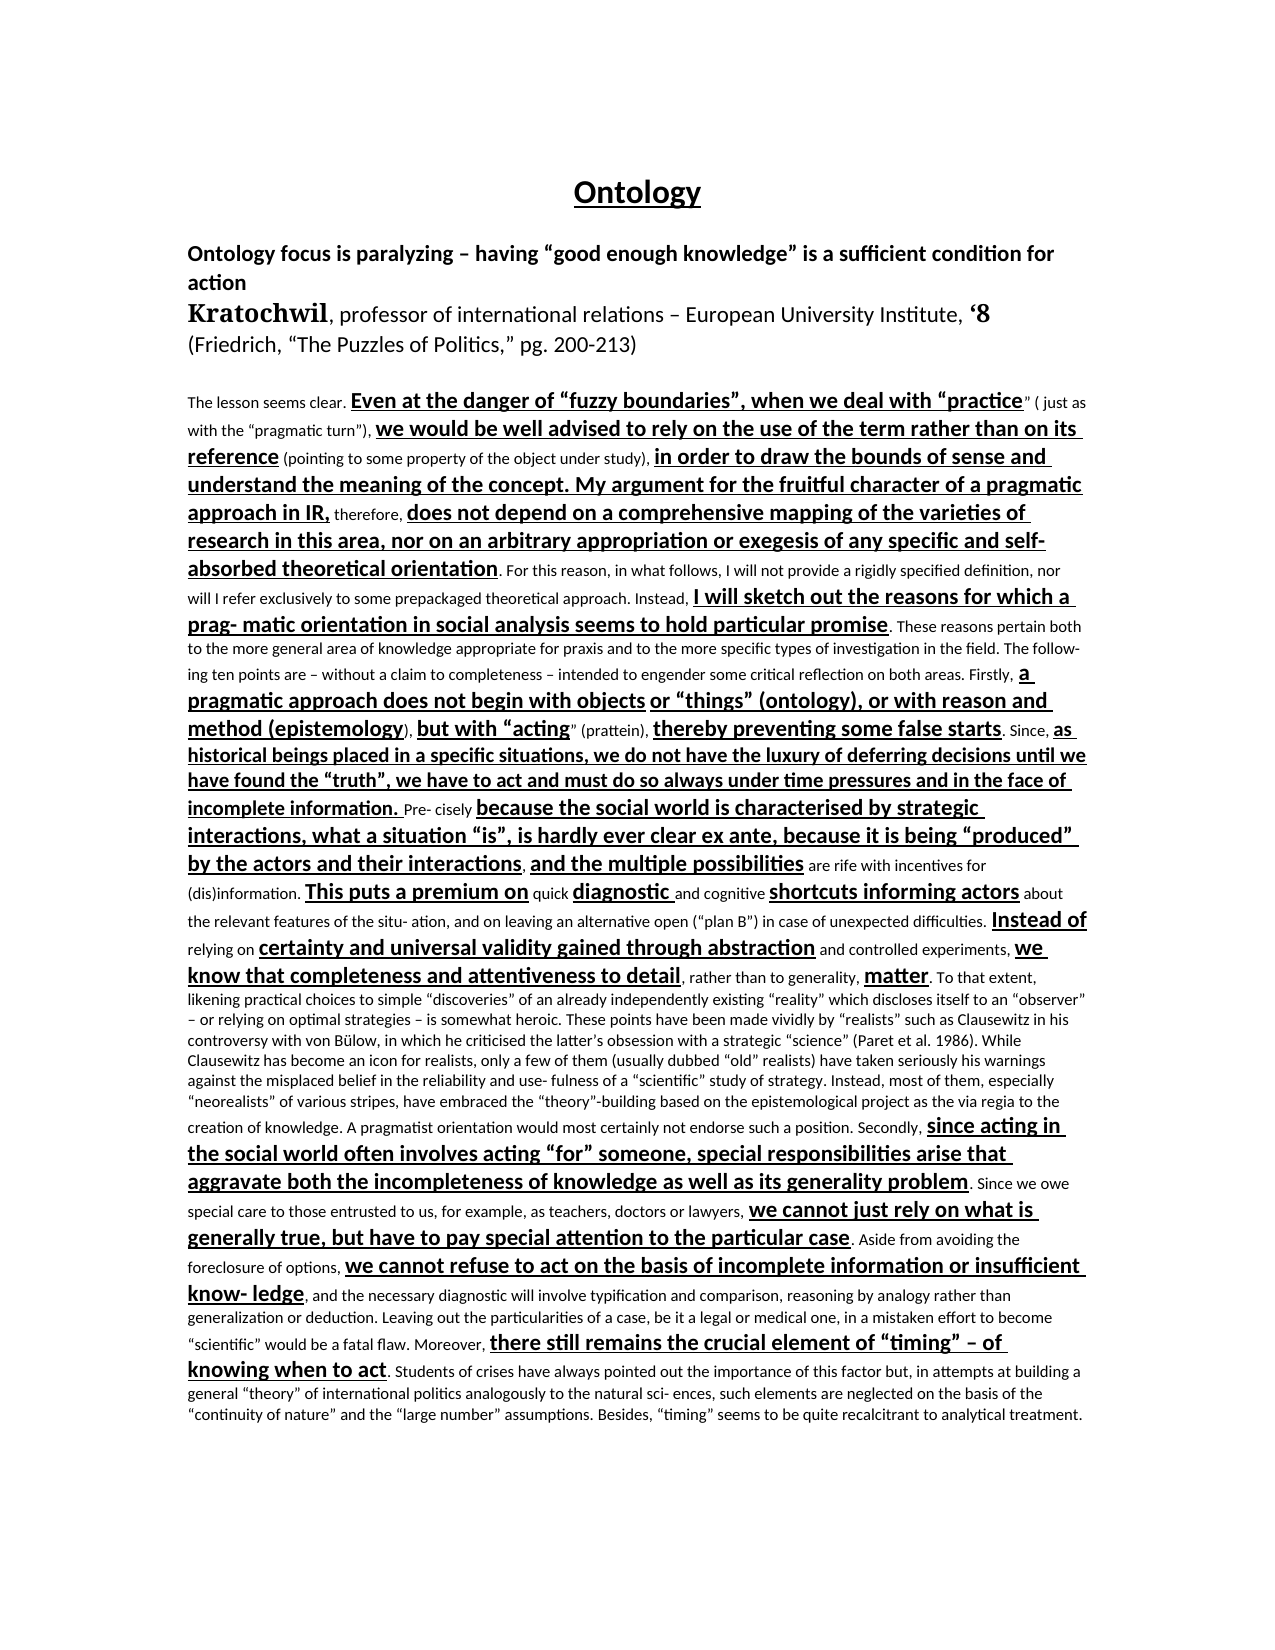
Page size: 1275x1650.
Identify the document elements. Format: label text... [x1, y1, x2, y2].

text The lesson seems clear. Even at the danger of “fuzzy boundaries”, when we deal with “practice” ( just as with the “pragmatic turn”), we would be well advised to rely on the use of the term rather than on its reference (pointing to some property of the object under study), in order to draw the bounds of sense and understand the meaning of the concept. My argument for the fruitful character of a pragmatic approach in IR, therefore, does not depend on a comprehensive mapping of the varieties of research in this area, nor on an arbitrary appropriation or exegesis of any specific and self-absorbed theoretical orientation. For this reason, in what follows, I will not provide a rigidly specified definition, nor will I refer exclusively to some prepackaged theoretical approach. Instead, I will sketch out the reasons for which a prag- matic orientation in social analysis seems to hold particular promise. These reasons pertain both to the more general area of knowledge appropriate for praxis and to the more specific types of investigation in the field. The follow- ing ten points are – without a claim to completeness – intended to engender some critical reflection on both areas. Firstly, a pragmatic approach does not begin with objects or “things” (ontology), or with reason and method (epistemology), but with “acting” (prattein), thereby preventing some false starts. Since, as historical beings placed in a specific situations, we do not have the luxury of deferring decisions until we have found the “truth”, we have to act and must do so always under time pressures and in the face of incomplete information. Pre- cisely because the social world is characterised by strategic interactions, what a situation “is”, is hardly ever clear ex ante, because it is being “produced” by the actors and their interactions, and the multiple possibilities are rife with incentives for (dis)information. This puts a premium on quick diagnostic and cognitive shortcuts informing actors about the relevant features of the situ- ation, and on leaving an alternative open (“plan B”) in case of unexpected difficulties. Instead of relying on certainty and universal validity gained through abstraction and controlled experiments, we know that completeness and attentiveness to detail, rather than to generality, matter. To that extent, likening practical choices to simple “discoveries” of an already independently existing “reality” which discloses itself to an “observer” – or relying on optimal strategies – is somewhat heroic. These points have been made vividly by “realists” such as Clausewitz in his controversy with von Bülow, in which he criticised the latter’s obsession with a strategic “science” (Paret et al. 1986). While Clausewitz has become an icon for realists, only a few of them (usually dubbed “old” realists) have taken seriously his warnings against the misplaced belief in the reliability and use- fulness of a “scientific” study of strategy. Instead, most of them, especially “neorealists” of various stripes, have embraced the “theory”-building based on the epistemological project as the via regia to the creation of knowledge. A pragmatist orientation would most certainly not endorse such a position. Secondly, since acting in the social world often involves acting “for” someone, special responsibilities arise that aggravate both the incompleteness of knowledge as well as its generality problem. Since we owe special care to those entrusted to us, for example, as teachers, doctors or lawyers, we cannot just rely on what is generally true, but have to pay special attention to the particular case. Aside from avoiding the foreclosure of options, we cannot refuse to act on the basis of incomplete information or insufficient know- ledge, and the necessary diagnostic will involve typification and comparison, reasoning by analogy rather than generalization or deduction. Leaving out the particularities of a case, be it a legal or medical one, in a mistaken effort to become “scientific” would be a fatal flaw. Moreover, there still remains the crucial element of “timing” – of knowing when to act. Students of crises have always pointed out the importance of this factor but, in attempts at building a general “theory” of international politics analogously to the natural sci- ences, such elements are neglected on the basis of the “continuity of nature” and the “large number” assumptions. Besides, “timing” seems to be quite recalcitrant to analytical treatment. [187, 386, 1087, 764]
text Ontology focus is paralyzing – having “good enough knowledge” is a sufficient condition for action [187, 239, 1087, 296]
text (Friedrich, “The Puzzles of Politics,” pg. 200-213) [187, 330, 1087, 358]
text The lesson seems clear. Even at the danger of “fuzzy boundaries”, when we deal with “practice” ( just as with the “pragmatic turn”), we would be well advised to rely on the use of the term rather than on its reference (pointing to some property of the object under study), in order to draw the bounds of sense and understand the meaning of the concept. My argument for the fruitful character of a pragmatic approach in IR, therefore, does not depend on a comprehensive mapping of the varieties of research in this area, nor on an arbitrary appropriation or exegesis of any specific and self-absorbed theoretical orientation. For this reason, in what follows, I will not provide a rigidly specified definition, nor will I refer exclusively to some prepackaged theoretical approach. Instead, I will sketch out the reasons for which a prag- matic orientation in social analysis seems to hold particular promise. These reasons pertain both to the more general area of knowledge appropriate for praxis and to the more specific types of investigation in the field. The follow- ing ten points are – without a claim to completeness – intended to engender some critical reflection on both areas. Firstly, a pragmatic approach does not begin with objects or “things” (ontology), or with reason and method (epistemology), but with “acting” (prattein), thereby preventing some false starts. Since, as historical beings placed in a specific situations, we do not have the luxury of deferring decisions until we have found the “truth”, we have to act and must do so always under time pressures and in the face of incomplete information. Pre- cisely because the social world is characterised by strategic interactions, what a situation “is”, is hardly ever clear ex ante, because it is being “produced” by the actors and their interactions, and the multiple possibilities are rife with incentives for (dis)information. This puts a premium on quick diagnostic and cognitive shortcuts informing actors about the relevant features of the situ- ation, and on leaving an alternative open (“plan B”) in case of unexpected difficulties. Instead of relying on certainty and universal validity gained through abstraction and controlled experiments, we know that completeness and attentiveness to detail, rather than to generality, matter. To that extent, likening practical choices to simple “discoveries” of an already independently existing “reality” which discloses itself to an “observer” – or relying on optimal strategies – is somewhat heroic. These points have been made vividly by “realists” such as Clausewitz in his controversy with von Bülow, in which he criticised the latter’s obsession with a strategic “science” (Paret et al. 1986). While Clausewitz has become an icon for realists, only a few of them (usually dubbed “old” realists) have taken seriously his warnings against the misplaced belief in the reliability and use- fulness of a “scientific” study of strategy. Instead, most of them, especially “neorealists” of various stripes, have embraced the “theory”-building based on the epistemological project as the via regia to the creation of knowledge. A pragmatist orientation would most certainly not endorse such a position. Secondly, since acting in the social world often involves acting “for” someone, special responsibilities arise that aggravate both the incompleteness of knowledge as well as its generality problem. Since we owe special care to those entrusted to us, for example, as teachers, doctors or lawyers, we cannot just rely on what is generally true, but have to pay special attention to the particular case. Aside from avoiding the foreclosure of options, we cannot refuse to act on the basis of incomplete information or insufficient know- ledge, and the necessary diagnostic will involve typification and comparison, reasoning by analogy rather than generalization or deduction. Leaving out the particularities of a case, be it a legal or medical one, in a mistaken effort to become “scientific” would be a fatal flaw. Moreover, there still remains the crucial element of “timing” – of knowing when to act. Students of crises have always pointed out the importance of this factor but, in attempts at building a general “theory” of international politics analogously to the natural sci- ences, such elements are neglected on the basis of the “continuity of nature” and the “large number” assumptions. Besides, “timing” seems to be quite recalcitrant to analytical treatment. [187, 765, 1087, 1424]
text Kratochwil, professor of international relations – European University Institute, ‘8 [187, 296, 1087, 330]
subtitle Ontology [187, 171, 1087, 212]
